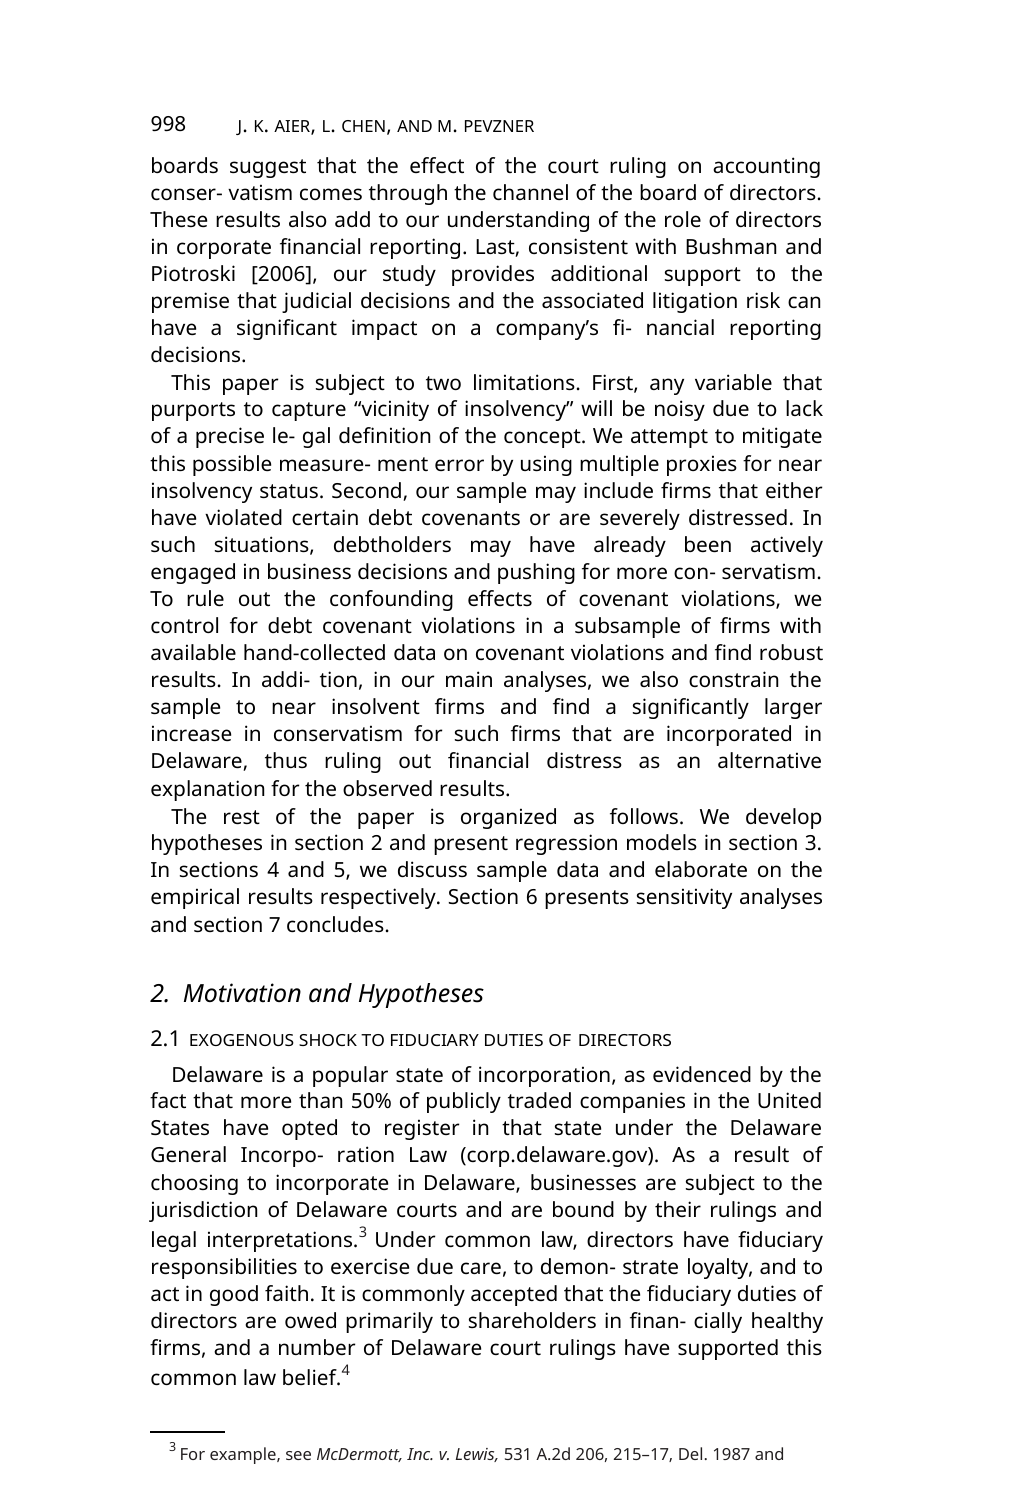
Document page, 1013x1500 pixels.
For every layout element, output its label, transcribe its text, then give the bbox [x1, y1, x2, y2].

text boards suggest that the effect of the court ruling on accounting conser- vatism comes through the channel of the board of directors. These results also add to our understanding of the role of directors in corporate financial reporting. Last, consistent with Bushman and Piotroski [2006], our study provides additional support to the premise that judicial decisions and the associated litigation risk can have a significant impact on a company’s fi- nancial reporting decisions. [150, 152, 823, 368]
list EXOGENOUS SHOCK TO FIDUCIARY DUTIES OF DIRECTORS [150, 1023, 877, 1053]
subtitle Motivation and Hypotheses [150, 975, 877, 1009]
text The rest of the paper is organized as follows. We develop hypotheses in section 2 and present regression models in section 3. In sections 4 and 5, we discuss sample data and elaborate on the empirical results respectively. Section 6 presents sensitivity analyses and section 7 concludes. [150, 803, 823, 938]
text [150, 1438, 832, 1465]
text This paper is subject to two limitations. First, any variable that purports to capture “vicinity of insolvency” will be noisy due to lack of a precise le- gal definition of the concept. We attempt to mitigate this possible measure- ment error by using multiple proxies for near insolvency status. Second, our sample may include firms that either have violated certain debt covenants or are severely distressed. In such situations, debtholders may have already been actively engaged in business decisions and pushing for more con- servatism. To rule out the confounding effects of covenant violations, we control for debt covenant violations in a subsample of firms with available hand-collected data on covenant violations and find robust results. In addi- tion, in our main analyses, we also constrain the sample to near insolvent firms and find a significantly larger increase in conservatism for such firms that are incorporated in Delaware, thus ruling out financial distress as an alternative explanation for the observed results. [150, 369, 823, 802]
text Delaware is a popular state of incorporation, as evidenced by the fact that more than 50% of publicly traded companies in the United States have opted to register in that state under the Delaware General Incorpo- ration Law (corp.delaware.gov). As a result of choosing to incorporate in Delaware, businesses are subject to the jurisdiction of Delaware courts and are bound by their rulings and legal interpretations.3 Under common law, directors have fiduciary responsibilities to exercise due care, to demon- strate loyalty, and to act in good faith. It is commonly accepted that the fiduciary duties of directors are owed primarily to shareholders in finan- cially healthy firms, and a number of Delaware court rulings have supported this common law belief.4 [150, 1061, 823, 1392]
